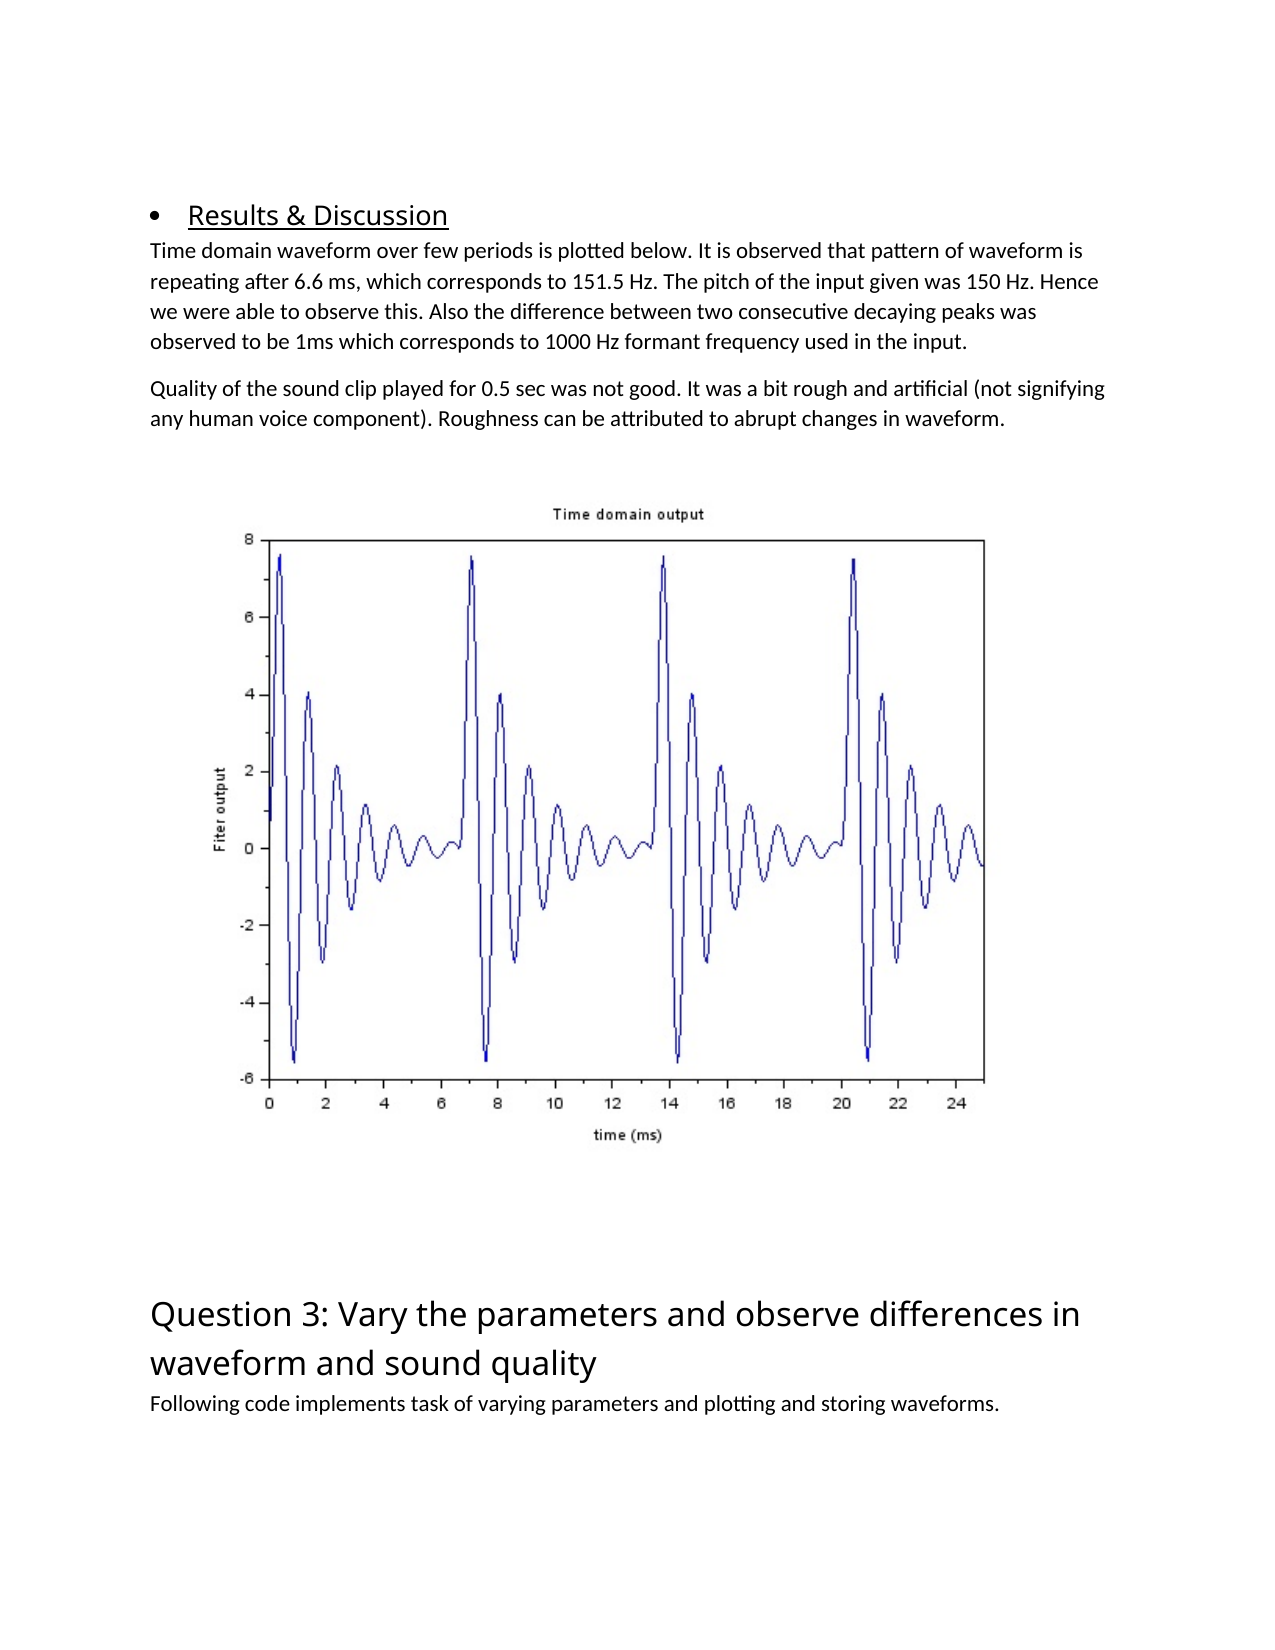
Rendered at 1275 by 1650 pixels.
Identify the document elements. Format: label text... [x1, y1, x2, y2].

subtitle Question 3: Vary the parameters and observe differences in waveform and sound quality [150, 1291, 1125, 1385]
text Quality of the sound clip played for 0.5 sec was not good. It was a bit rough and artificial (not signifying any human voice component). Roughness can be attributed to abrupt changes in waveform. [150, 374, 1125, 432]
text Time domain waveform over few periods is plotted below. It is observed that pattern of waveform is repeating after 6.6 ms, which corresponds to 151.5 Hz. The pitch of the input given was 150 Hz. Hence we were able to observe this. Also the difference between two consecutive decaying peaks was observed to be 1ms which corresponds to 1000 Hz formant frequency used in the input. [150, 237, 1125, 355]
picture [150, 451, 1104, 1170]
text Following code implements task of varying parameters and plotting and storing waveforms. [150, 1389, 1125, 1417]
subtitle Results & Discussion [150, 197, 1125, 234]
